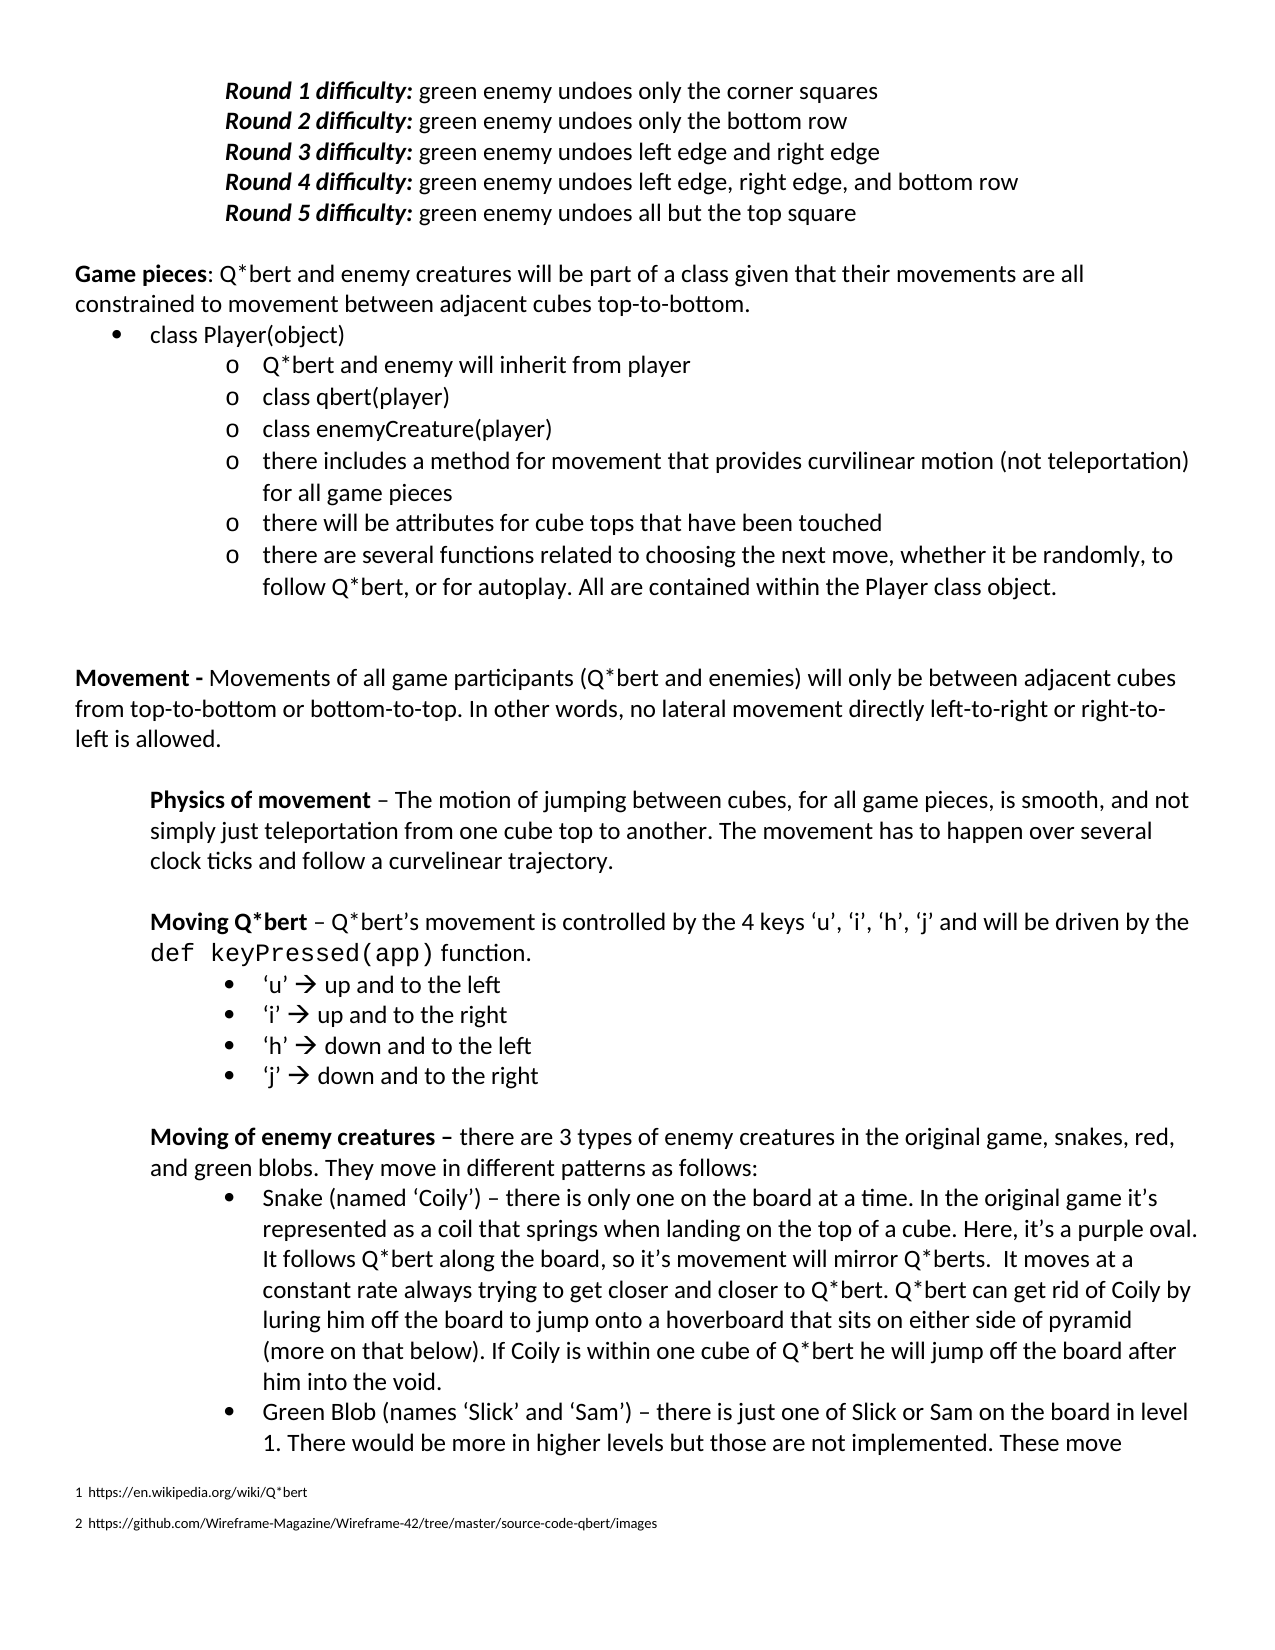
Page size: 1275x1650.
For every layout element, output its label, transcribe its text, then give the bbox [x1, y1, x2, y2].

text Movement - Movements of all game participants (Q*bert and enemies) will only be between adjacent cubes from top-to-bottom or bottom-to-top. In other words, no lateral movement directly left-to-right or right-to-left is allowed. [75, 662, 1200, 754]
list ‘j’ down and to the right [225, 1060, 1200, 1091]
list ‘h’ down and to the left [225, 1030, 1200, 1060]
text Round 2 difficulty: green enemy undoes only the bottom row [225, 106, 1200, 136]
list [225, 1396, 1200, 1457]
text Round 3 difficulty: green enemy undoes left edge and right edge [225, 136, 1200, 167]
text Physics of movement – The motion of jumping between cubes, for all game pieces, is smooth, and not simply just teleportation from one cube top to another. The movement has to happen over several clock ticks and follow a curvelinear trajectory. [150, 784, 1200, 876]
list there includes a method for movement that provides curvilinear motion (not teleportation) for all game pieces [225, 445, 1200, 507]
list ‘u’ up and to the left [225, 969, 1200, 999]
list class enemyCreature(player) [225, 413, 1200, 445]
text Round 5 difficulty: green enemy undoes all but the top square [225, 197, 1200, 228]
text Round 4 difficulty: green enemy undoes left edge, right edge, and bottom row [225, 167, 1200, 197]
list Snake (named ‘Coily’) – there is only one on the board at a time. In the original game it’s represented as a coil that springs when landing on the top of a cube. Here, it’s a purple oval. It follows Q*bert along the board, so it’s movement will mirror Q*berts. It moves at a constant rate always trying to get closer and closer to Q*bert. Q*bert can get rid of Coily by luring him off the board to jump onto a hoverboard that sits on either side of pyramid (more on that below). If Coily is within one cube of Q*bert he will jump off the board after him into the void. [225, 1182, 1200, 1396]
list class qbert(player) [225, 381, 1200, 413]
list class Player(object) [112, 319, 1200, 350]
list there are several functions related to choosing the next move, whether it be randomly, to follow Q*bert, or for autoplay. All are contained within the Player class object. [225, 539, 1200, 601]
text Moving Q*bert – Q*bert’s movement is controlled by the 4 keys ‘u’, ‘i’, ‘h’, ‘j’ and will be driven by the def keyPressed(app) function. [150, 907, 1200, 969]
text Moving of enemy creatures – there are 3 types of enemy creatures in the original game, snakes, red, and green blobs. They move in different patterns as follows: [150, 1121, 1200, 1182]
list ‘i’ up and to the right [225, 999, 1200, 1030]
text Round 1 difficulty: green enemy undoes only the corner squares [225, 75, 1200, 106]
list Q*bert and enemy will inherit from player [225, 350, 1200, 381]
list there will be attributes for cube tops that have been touched [225, 507, 1200, 539]
